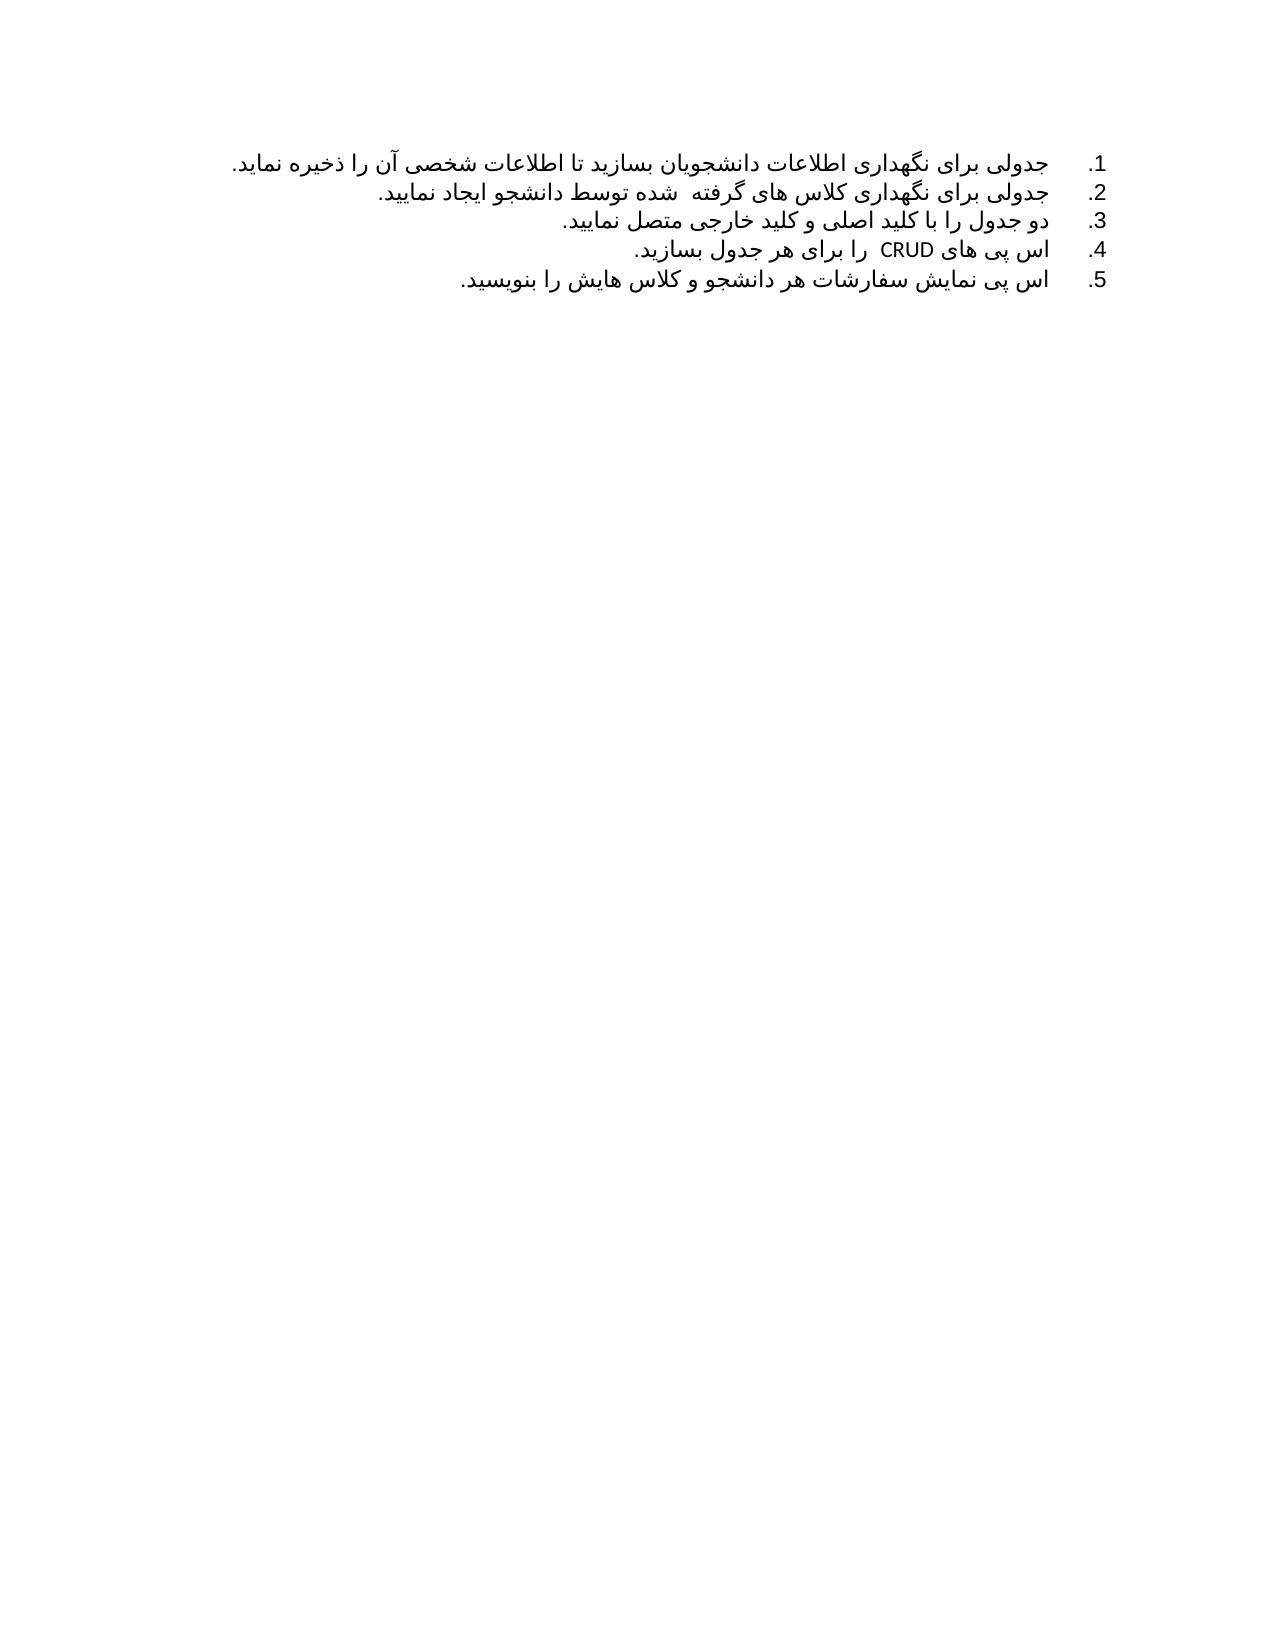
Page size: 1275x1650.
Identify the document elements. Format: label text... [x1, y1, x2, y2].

list اس پی های CRUD را برای هر جدول بسازید. [150, 235, 1087, 263]
list اس پی نمایش سفارشات هر دانشجو و کلاس هایش را بنویسید. [150, 266, 1087, 292]
list جدولی برای نگهداری کلاس های گرفته شده توسط دانشجو ایجاد نمایید. [150, 178, 1087, 205]
list جدولی برای نگهداری اطلاعات دانشجویان بسازید تا اطلاعات شخصی آن را ذخیره نماید. [150, 150, 1087, 176]
list دو جدول را با کلید اصلی و کلید خارجی متصل نمایید. [150, 207, 1087, 233]
